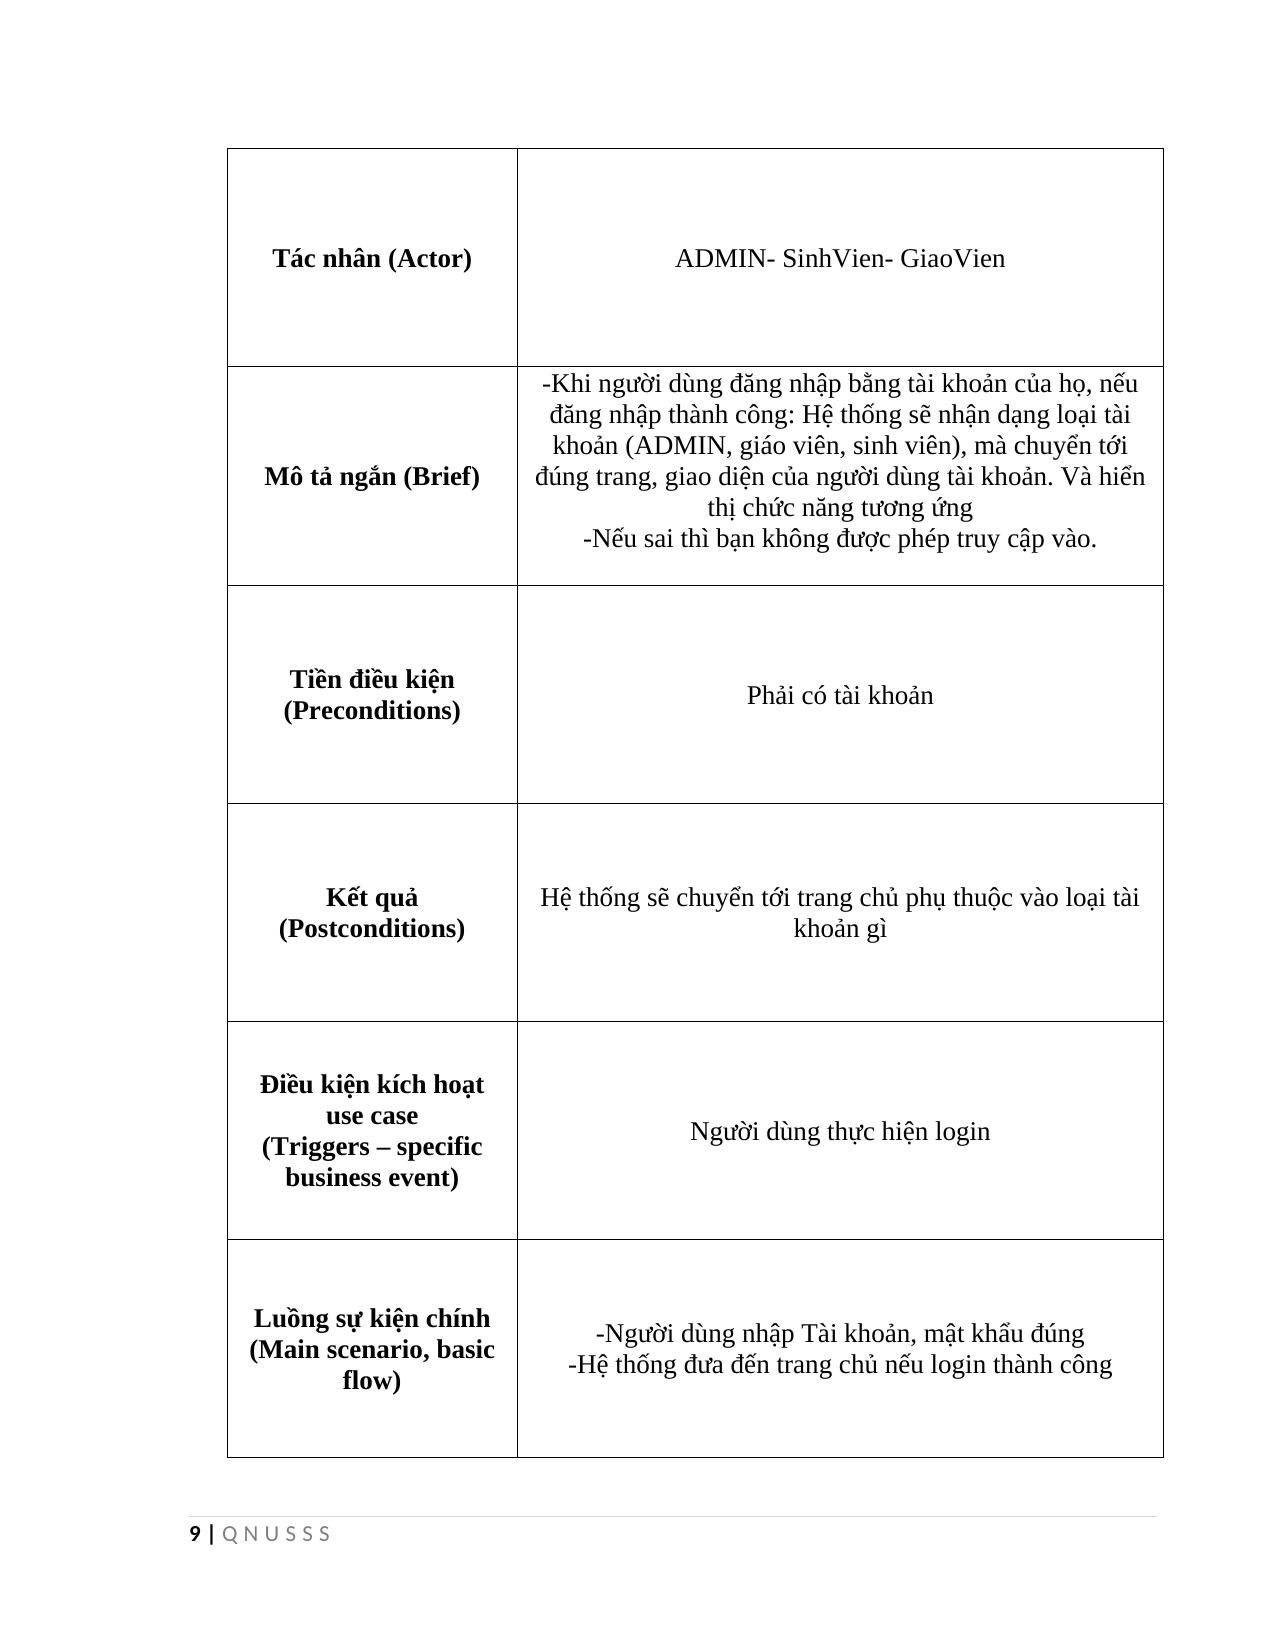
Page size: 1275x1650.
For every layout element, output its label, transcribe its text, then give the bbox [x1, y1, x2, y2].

table_cell -Khi người dùng đăng nhập bằng tài khoản của họ, nếu đăng nhập thành công: Hệ thống sẽ nhận dạng loại tài khoản (ADMIN, giáo viên, sinh viên), mà chuyển tới đúng trang, giao diện của người dùng tài khoản. Và hiển thị chức năng tương ứng -Nếu sai thì bạn không được phép truy cập vào. [518, 367, 1163, 585]
table_cell Người dùng thực hiện login [518, 1022, 1163, 1239]
table_cell Tiền điều kiện (Preconditions) [228, 586, 517, 803]
table_cell Điều kiện kích hoạt use case (Triggers – specific business event) [228, 1022, 517, 1239]
table_cell Luồng sự kiện chính (Main scenario, basic flow) [228, 1240, 517, 1457]
table_cell Mô tả ngắn (Brief) [228, 367, 517, 585]
table_cell Hệ thống sẽ chuyển tới trang chủ phụ thuộc vào loại tài khoản gì [518, 804, 1163, 1021]
table_cell -Người dùng nhập Tài khoản, mật khẩu đúng -Hệ thống đưa đến trang chủ nếu login thành công [518, 1240, 1163, 1457]
table_cell Tác nhân (Actor) [228, 149, 517, 366]
table_cell Phải có tài khoản [518, 586, 1163, 803]
table_cell Kết quả (Postconditions) [228, 804, 517, 1021]
table_cell ADMIN- SinhVien- GiaoVien [518, 149, 1163, 366]
